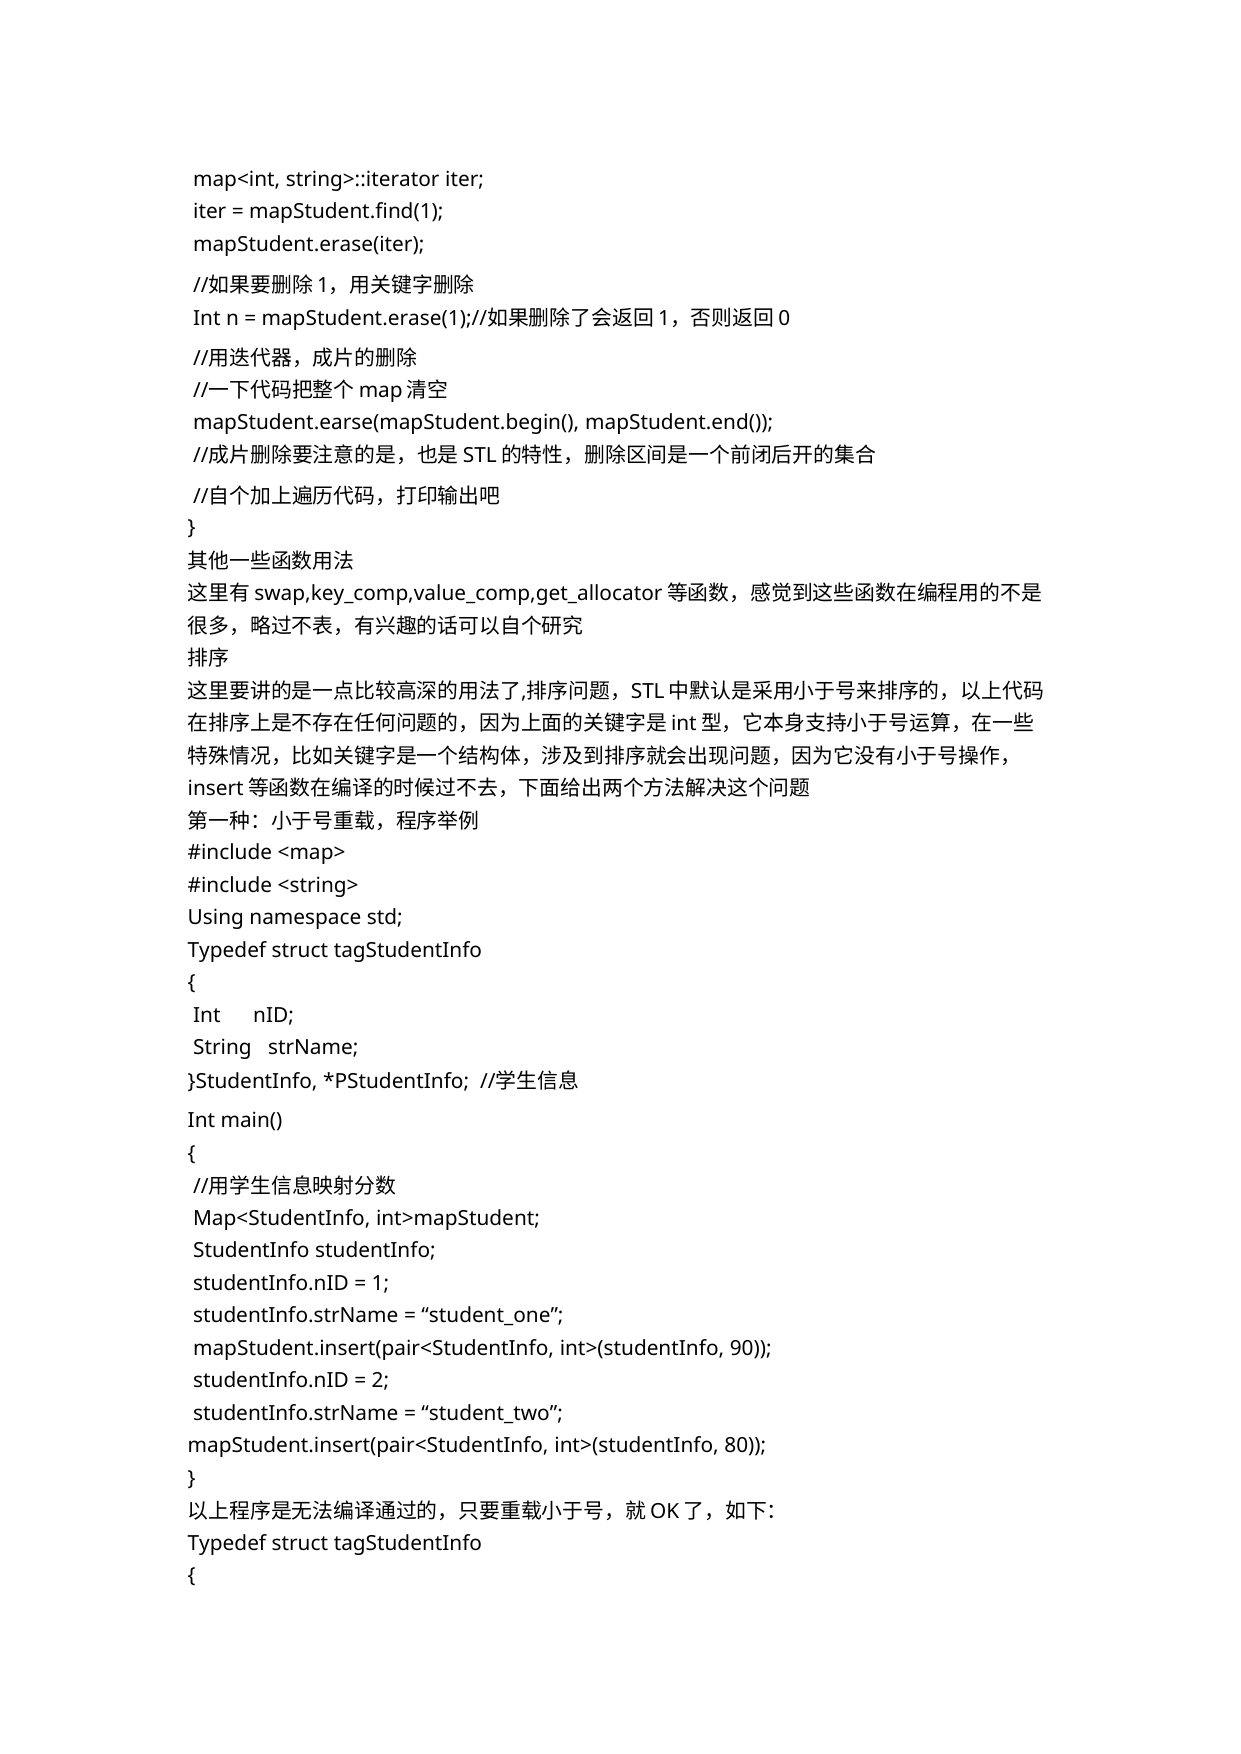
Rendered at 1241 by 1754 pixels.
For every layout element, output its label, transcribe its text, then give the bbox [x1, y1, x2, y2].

text //用迭代器，成片的删除 //一下代码把整个map清空 mapStudent.earse(mapStudent.begin(), mapStudent.end()); //成片删除要注意的是，也是STL的特性，删除区间是一个前闭后开的集合 [187, 340, 1053, 470]
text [187, 1103, 1053, 1591]
text //自个加上遍历代码，打印输出吧 } 其他一些函数用法 这里有swap,key_comp,value_comp,get_allocator等函数，感觉到这些函数在编程用的不是很多，略过不表，有兴趣的话可以自个研究 排序 这里要讲的是一点比较高深的用法了,排序问题，STL中默认是采用小于号来排序的，以上代码在排序上是不存在任何问题的，因为上面的关键字是int型，它本身支持小于号运算，在一些特殊情况，比如关键字是一个结构体，涉及到排序就会出现问题，因为它没有小于号操作，insert等函数在编译的时候过不去，下面给出两个方法解决这个问题 第一种：小于号重载，程序举例 #include <map> #include <string> Using namespace std; Typedef struct tagStudentInfo { Int nID; String strName; }StudentInfo, *PStudentInfo; //学生信息 [187, 478, 1053, 1095]
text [187, 162, 1053, 259]
text //如果要删除1，用关键字删除 Int n = mapStudent.erase(1);//如果删除了会返回1，否则返回0 [187, 267, 1053, 332]
